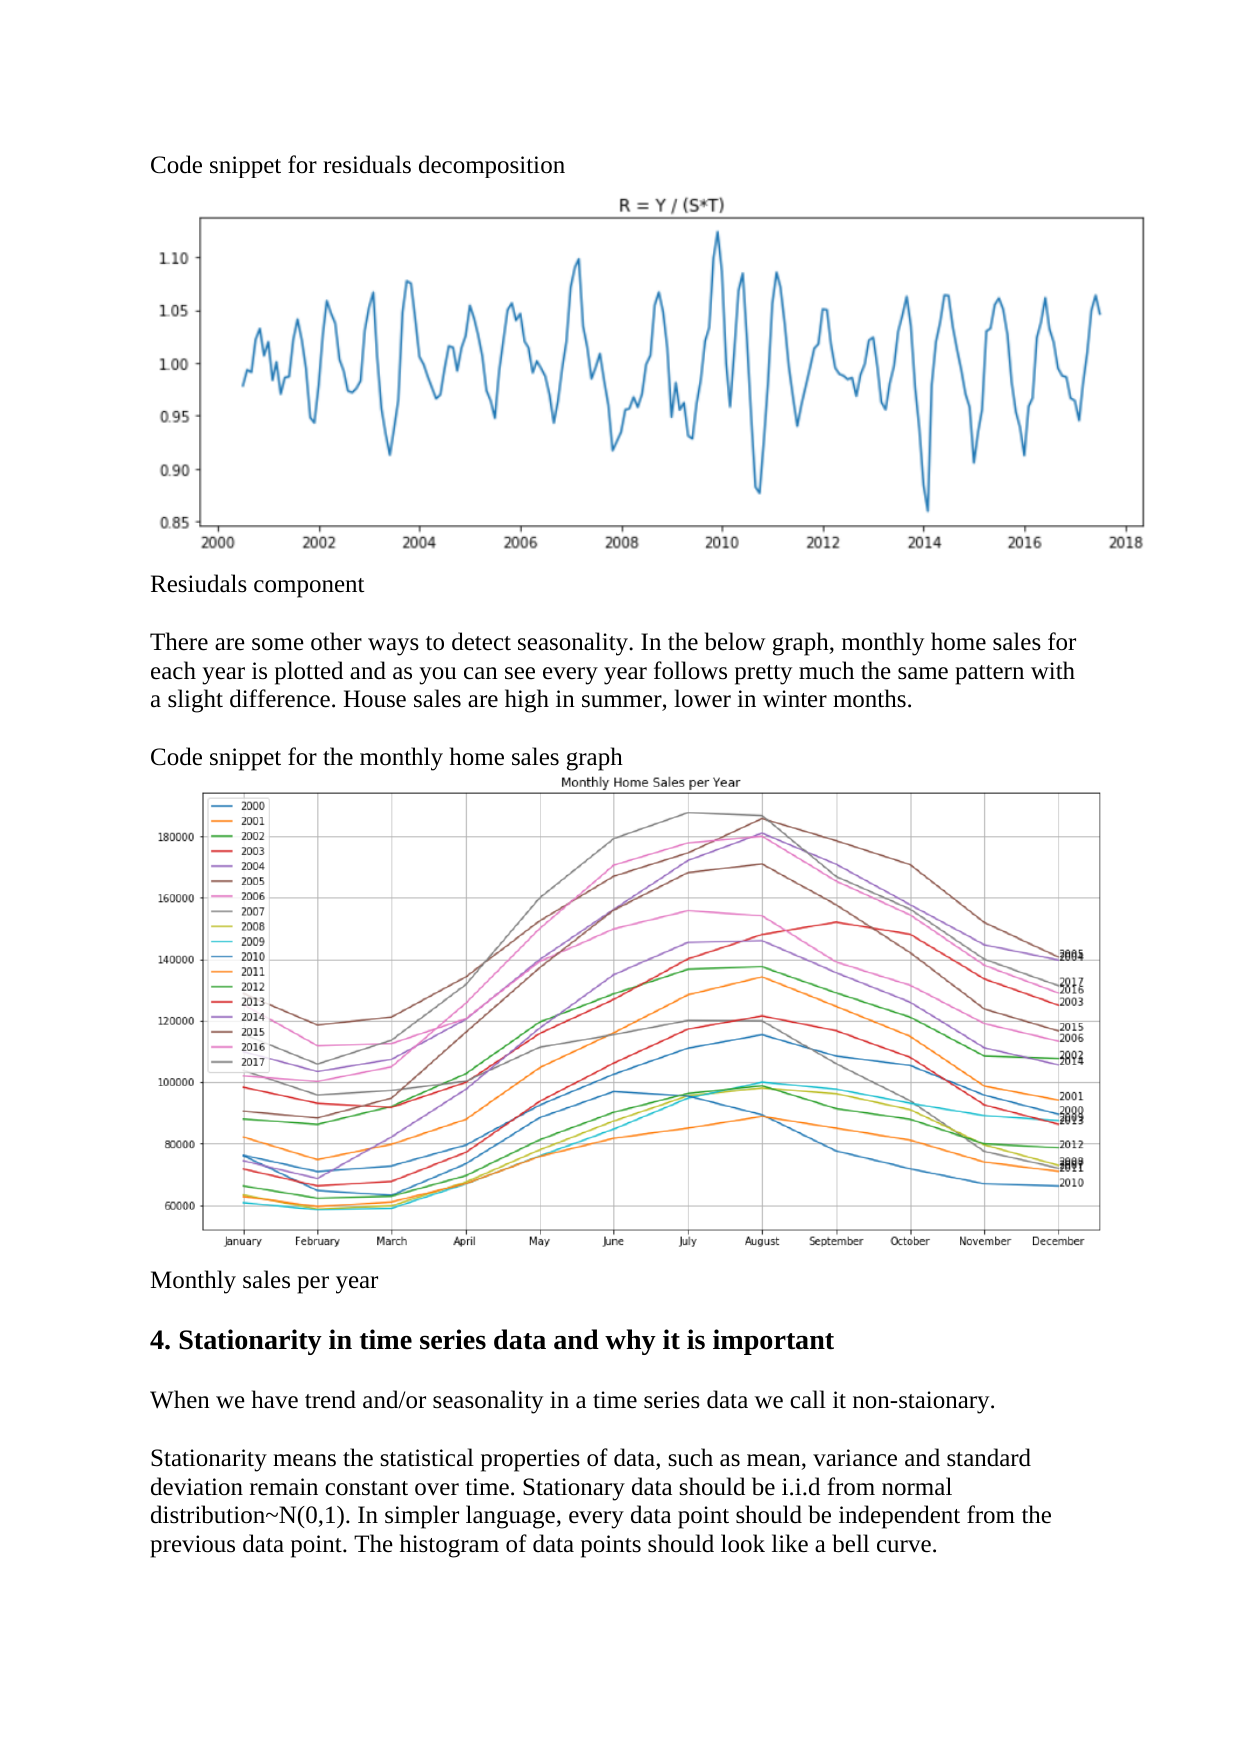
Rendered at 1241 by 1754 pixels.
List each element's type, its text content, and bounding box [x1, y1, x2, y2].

text Code snippet for the monthly home sales graphMonthly sales per year [150, 742, 1090, 771]
text Code snippet for residuals decompositionResiudals component [150, 150, 1090, 178]
text Stationarity means the statistical properties of data, such as mean, variance and standard deviation remain constant over time. Stationary data should be i.i.d from normal distribution~N(0,1). In simpler language, every data point should be independent from the previous data point. The histogram of data points should look like a bell curve. [150, 1443, 1090, 1558]
text There are some other ways to detect seasonality. In the below graph, monthly home sales for each year is plotted and as you can see every year follows pretty much the same pattern with a slight difference. House sales are high in summer, lower in winter months. [150, 627, 1090, 713]
picture [150, 178, 1172, 570]
text Code snippet for the monthly home sales graphMonthly sales per year [150, 1266, 1090, 1294]
text When we have trend and/or seasonality in a time series data we call it non-staionary. [150, 1385, 1090, 1414]
text 4. Stationarity in time series data and why it is important [150, 1323, 1090, 1356]
text Code snippet for residuals decompositionResiudals component [150, 570, 1090, 598]
picture [150, 771, 1115, 1266]
